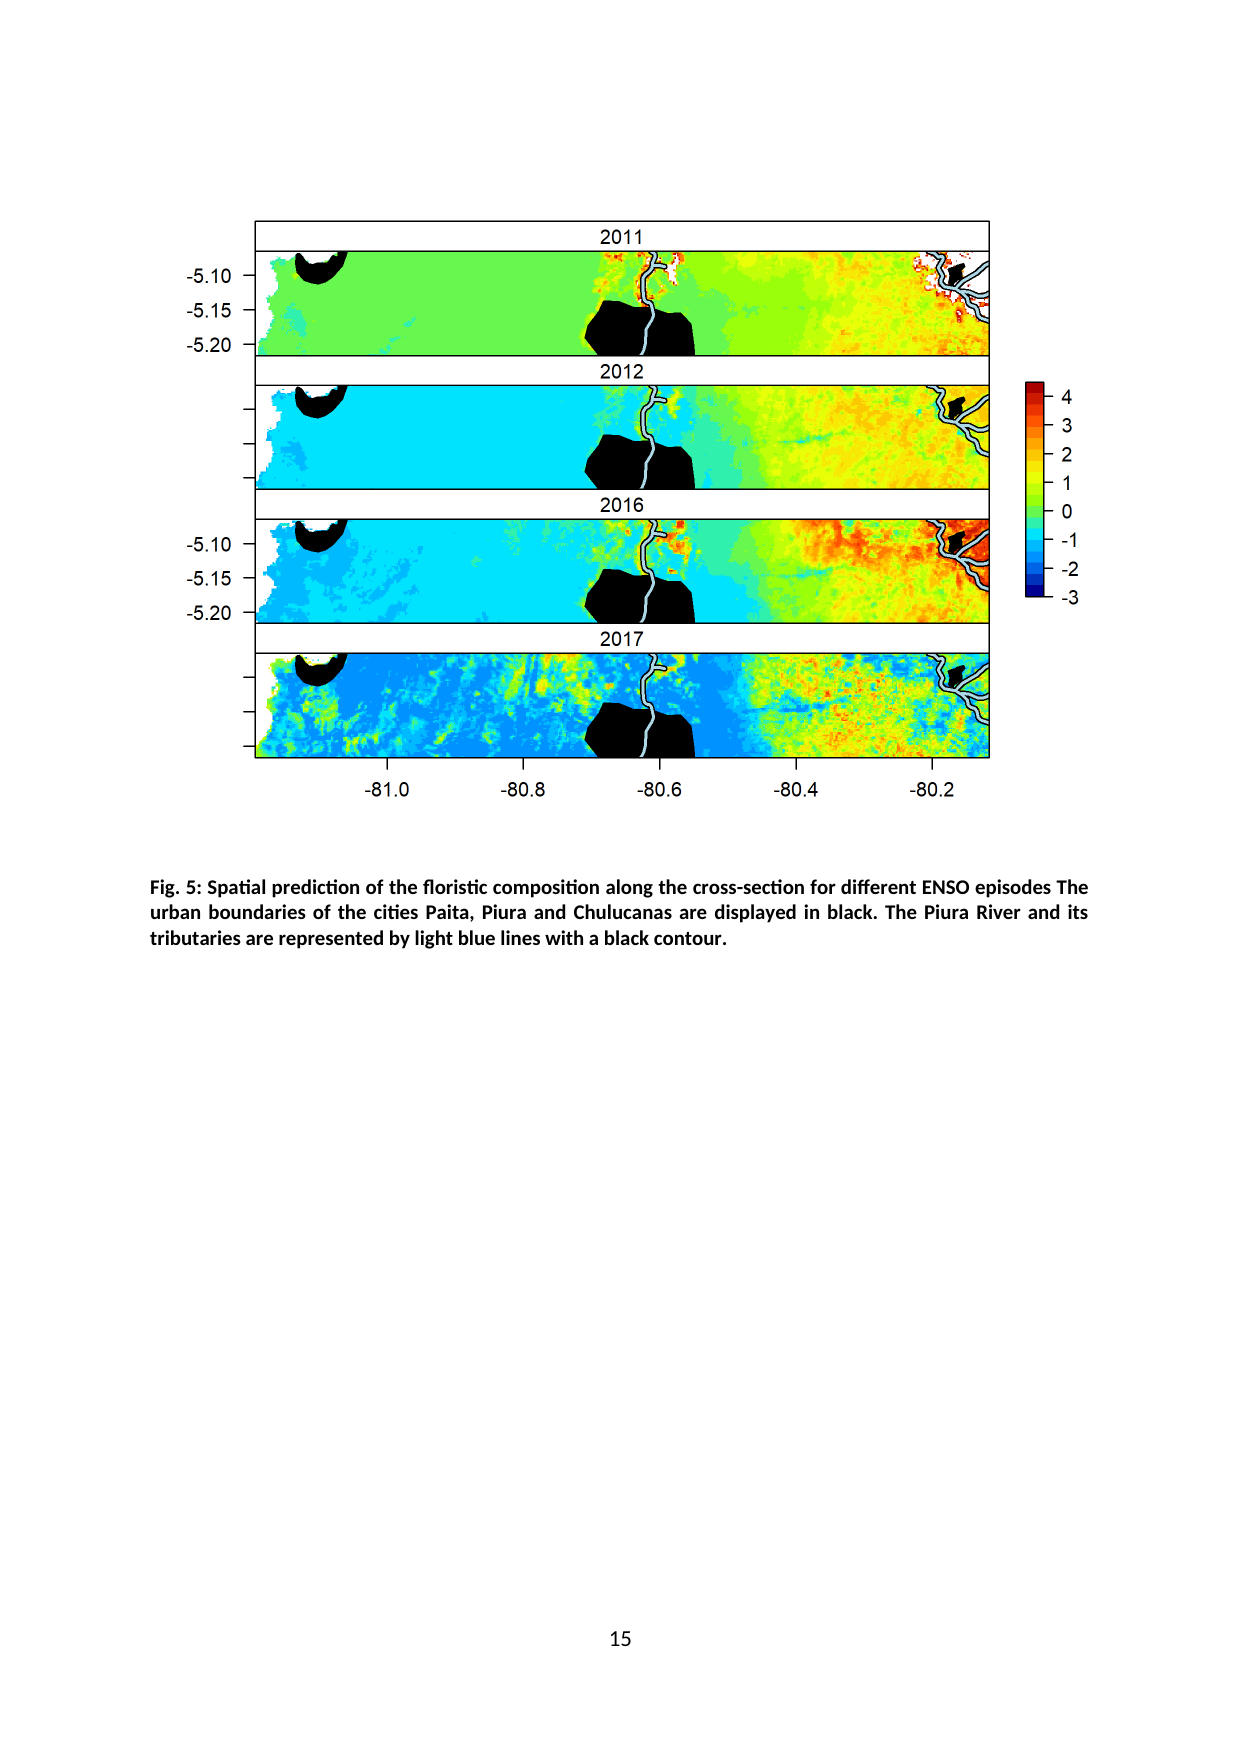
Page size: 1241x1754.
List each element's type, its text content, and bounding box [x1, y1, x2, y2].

text Fig. 5: Spatial prediction of the floristic composition along the cross-section for different ENSO episodes The urban boundaries of the cities Paita, Piura and Chulucanas are displayed in black. The Piura River and its tributaries are represented by light blue lines with a black contour. [150, 874, 1090, 950]
picture [150, 150, 1091, 856]
